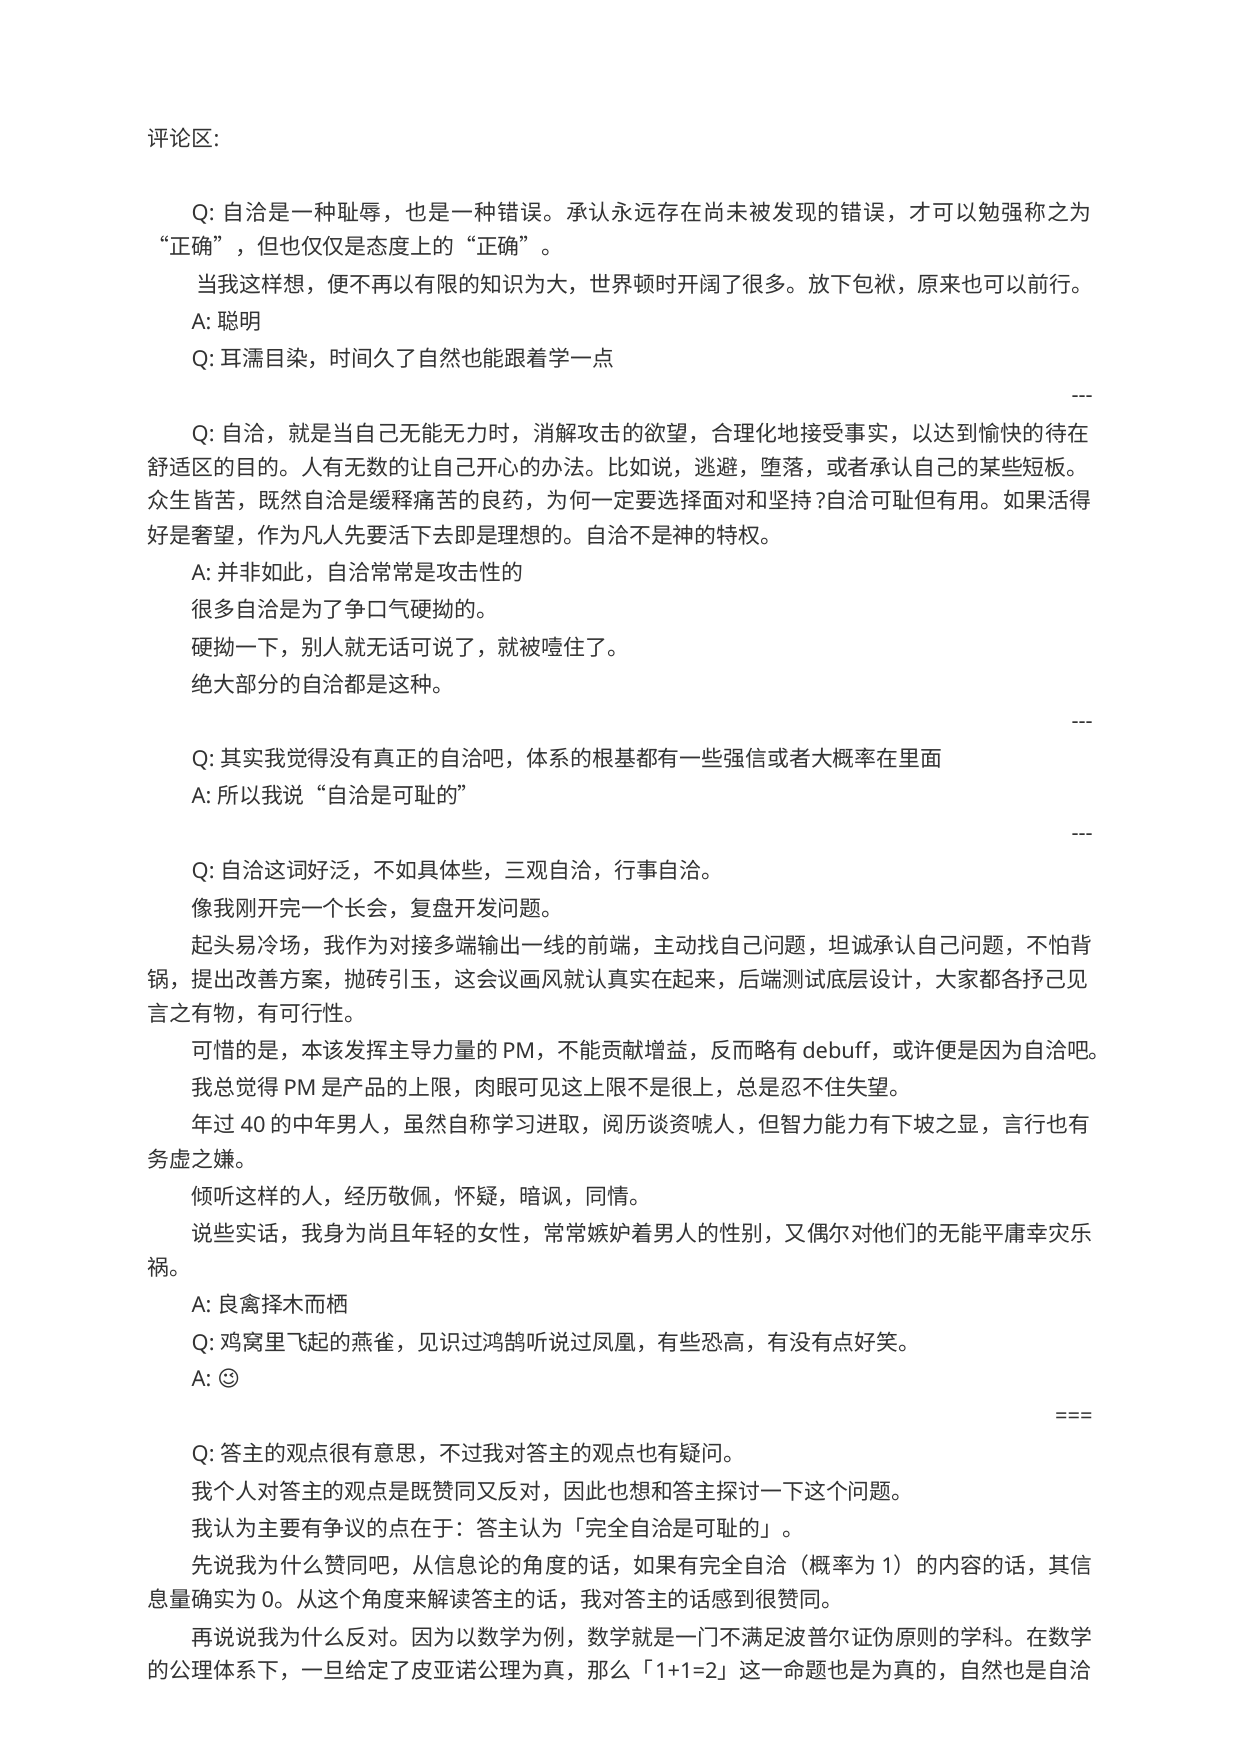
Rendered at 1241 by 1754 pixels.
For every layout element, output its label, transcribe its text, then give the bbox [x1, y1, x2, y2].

text 起头易冷场，我作为对接多端输出一线的前端，主动找自己问题，坦诚承认自己问题，不怕背锅，提出改善方案，抛砖引玉，这会议画风就认真实在起来，后端测试底层设计，大家都各抒己见言之有物，有可行性。 [148, 927, 1092, 1028]
text Q: 答主的观点很有意思，不过我对答主的观点也有疑问。 [148, 1435, 1092, 1469]
text 先说我为什么赞同吧，从信息论的角度的话，如果有完全自洽（概率为1）的内容的话，其信息量确实为0。从这个角度来解读答主的话，我对答主的话感到很赞同。 [148, 1547, 1092, 1615]
text 绝大部分的自洽都是这种。 [148, 666, 1092, 699]
text Q: 自洽这词好泛，不如具体些，三观自洽，行事自洽。 [148, 852, 1092, 886]
text 很多自洽是为了争口气硬拗的。 [148, 591, 1092, 625]
text A: 所以我说“自洽是可耻的” [148, 777, 1092, 811]
text Q: 鸡窝里飞起的燕雀，见识过鸿鹄听说过凤凰，有些恐高，有没有点好笑。 [148, 1323, 1092, 1357]
text Q: 自洽是一种耻辱，也是一种错误。承认永远存在尚未被发现的错误，才可以勉强称之为“正确”，但也仅仅是态度上的“正确”。 [148, 194, 1092, 262]
text A: 良禽择木而栖 [148, 1286, 1092, 1320]
text 当我这样想，便不再以有限的知识为大，世界顿时开阔了很多。放下包袱，原来也可以前行。 [148, 265, 1092, 299]
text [148, 1618, 1092, 1686]
text 可惜的是，本该发挥主导力量的PM，不能贡献增益，反而略有debuff，或许便是因为自洽吧。 [148, 1032, 1092, 1066]
text Q: 耳濡目染，时间久了自然也能跟着学一点 [148, 340, 1092, 374]
text 倾听这样的人，经历敬佩，怀疑，暗讽，同情。 [148, 1178, 1092, 1212]
text 我总觉得PM是产品的上限，肉眼可见这上限不是很上，总是忍不住失望。 [148, 1069, 1092, 1103]
text 评论区: [148, 119, 1092, 153]
text --- [148, 703, 1092, 737]
text --- [148, 377, 1092, 411]
text 说些实话，我身为尚且年轻的女性，常常嫉妒着男人的性别，又偶尔对他们的无能平庸幸灾乐祸。 [148, 1215, 1092, 1283]
text A: 并非如此，自洽常常是攻击性的 [148, 554, 1092, 588]
text 像我刚开完一个长会，复盘开发问题。 [148, 889, 1092, 923]
text 我个人对答主的观点是既赞同又反对，因此也想和答主探讨一下这个问题。 [148, 1473, 1092, 1507]
text Q: 自洽，就是当自己无能无力时，消解攻击的欲望，合理化地接受事实，以达到愉快的待在舒适区的目的。人有无数的让自己开心的办法。比如说，逃避，堕落，或者承认自己的某些短板。众生皆苦，既然自洽是缓释痛苦的良药，为何一定要选择面对和坚持?自洽可耻但有用。如果活得好是奢望，作为凡人先要活下去即是理想的。自洽不是神的特权。 [148, 414, 1092, 550]
text 年过40的中年男人，虽然自称学习进取，阅历谈资唬人，但智力能力有下坡之显，言行也有务虚之嫌。 [148, 1106, 1092, 1174]
text === [148, 1398, 1092, 1432]
text A: 😉 [148, 1361, 1092, 1395]
text --- [148, 815, 1092, 849]
text 硬拗一下，别人就无话可说了，就被噎住了。 [148, 628, 1092, 662]
text 我认为主要有争议的点在于：答主认为「完全自洽是可耻的」。 [148, 1510, 1092, 1544]
text A: 聪明 [148, 303, 1092, 337]
text Q: 其实我觉得没有真正的自洽吧，体系的根基都有一些强信或者大概率在里面 [148, 740, 1092, 774]
